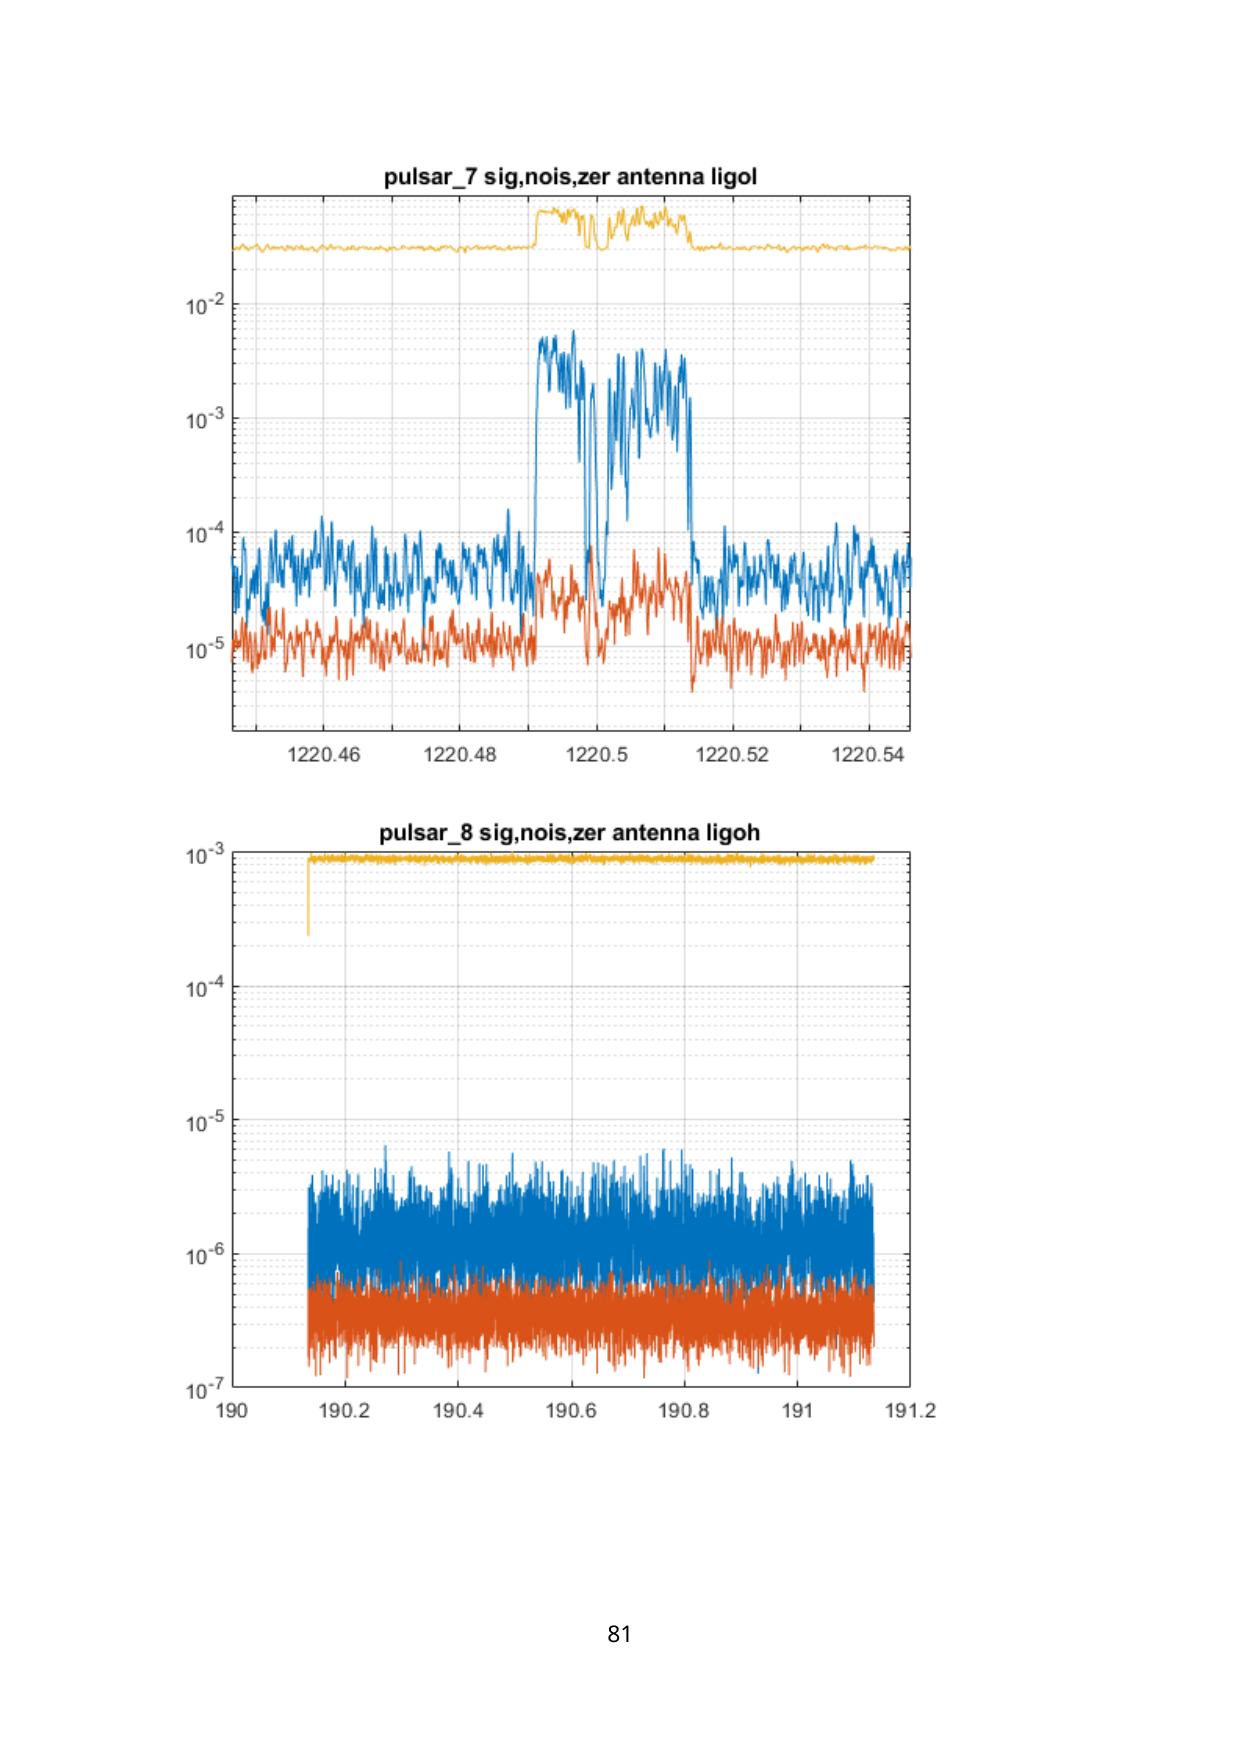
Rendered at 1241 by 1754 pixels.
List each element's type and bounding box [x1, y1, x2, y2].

picture [118, 147, 993, 1460]
